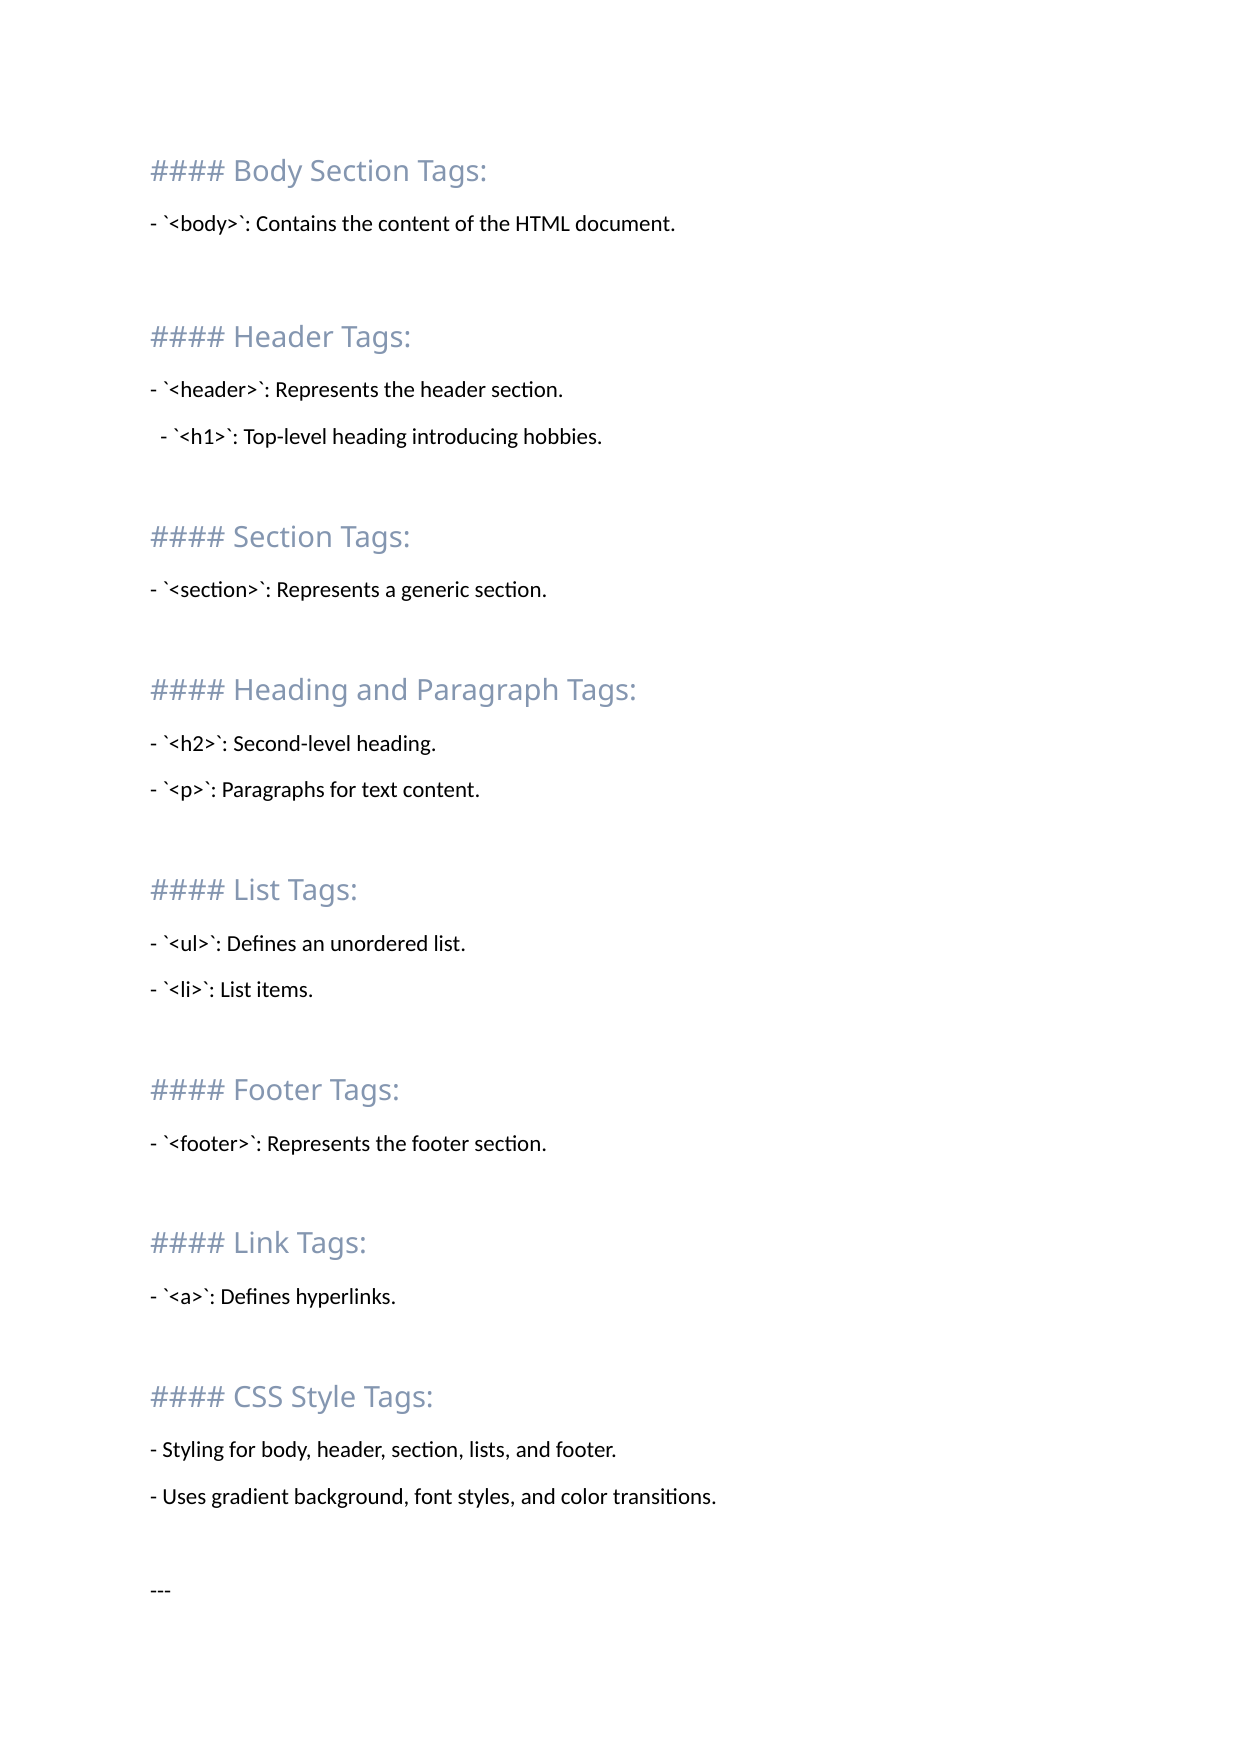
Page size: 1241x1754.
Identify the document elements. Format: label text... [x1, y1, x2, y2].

text - `<p>`: Paragraphs for text content. [150, 776, 1090, 803]
text #### Section Tags: [150, 516, 1090, 556]
text #### Header Tags: [150, 316, 1090, 356]
text - `<footer>`: Represents the footer section. [150, 1129, 1090, 1157]
text #### Footer Tags: [150, 1069, 1090, 1109]
text - Uses gradient background, font styles, and color transitions. [150, 1482, 1090, 1510]
text #### Body Section Tags: [150, 150, 1090, 190]
text #### List Tags: [150, 869, 1090, 909]
text - `<ul>`: Defines an unordered list. [150, 929, 1090, 957]
text - `<h1>`: Top-level heading introducing hobbies. [150, 422, 1090, 450]
text - `<a>`: Defines hyperlinks. [150, 1282, 1090, 1310]
text #### CSS Style Tags: [150, 1376, 1090, 1416]
text - `<body>`: Contains the content of the HTML document. [150, 209, 1090, 237]
text - Styling for body, header, section, lists, and footer. [150, 1435, 1090, 1463]
text #### Link Tags: [150, 1223, 1090, 1262]
text - `<section>`: Represents a generic section. [150, 575, 1090, 603]
text - `<li>`: List items. [150, 976, 1090, 1004]
text --- [150, 1576, 1090, 1604]
text - `<h2>`: Second-level heading. [150, 729, 1090, 757]
text - `<header>`: Represents the header section. [150, 375, 1090, 403]
text #### Heading and Paragraph Tags: [150, 669, 1090, 709]
